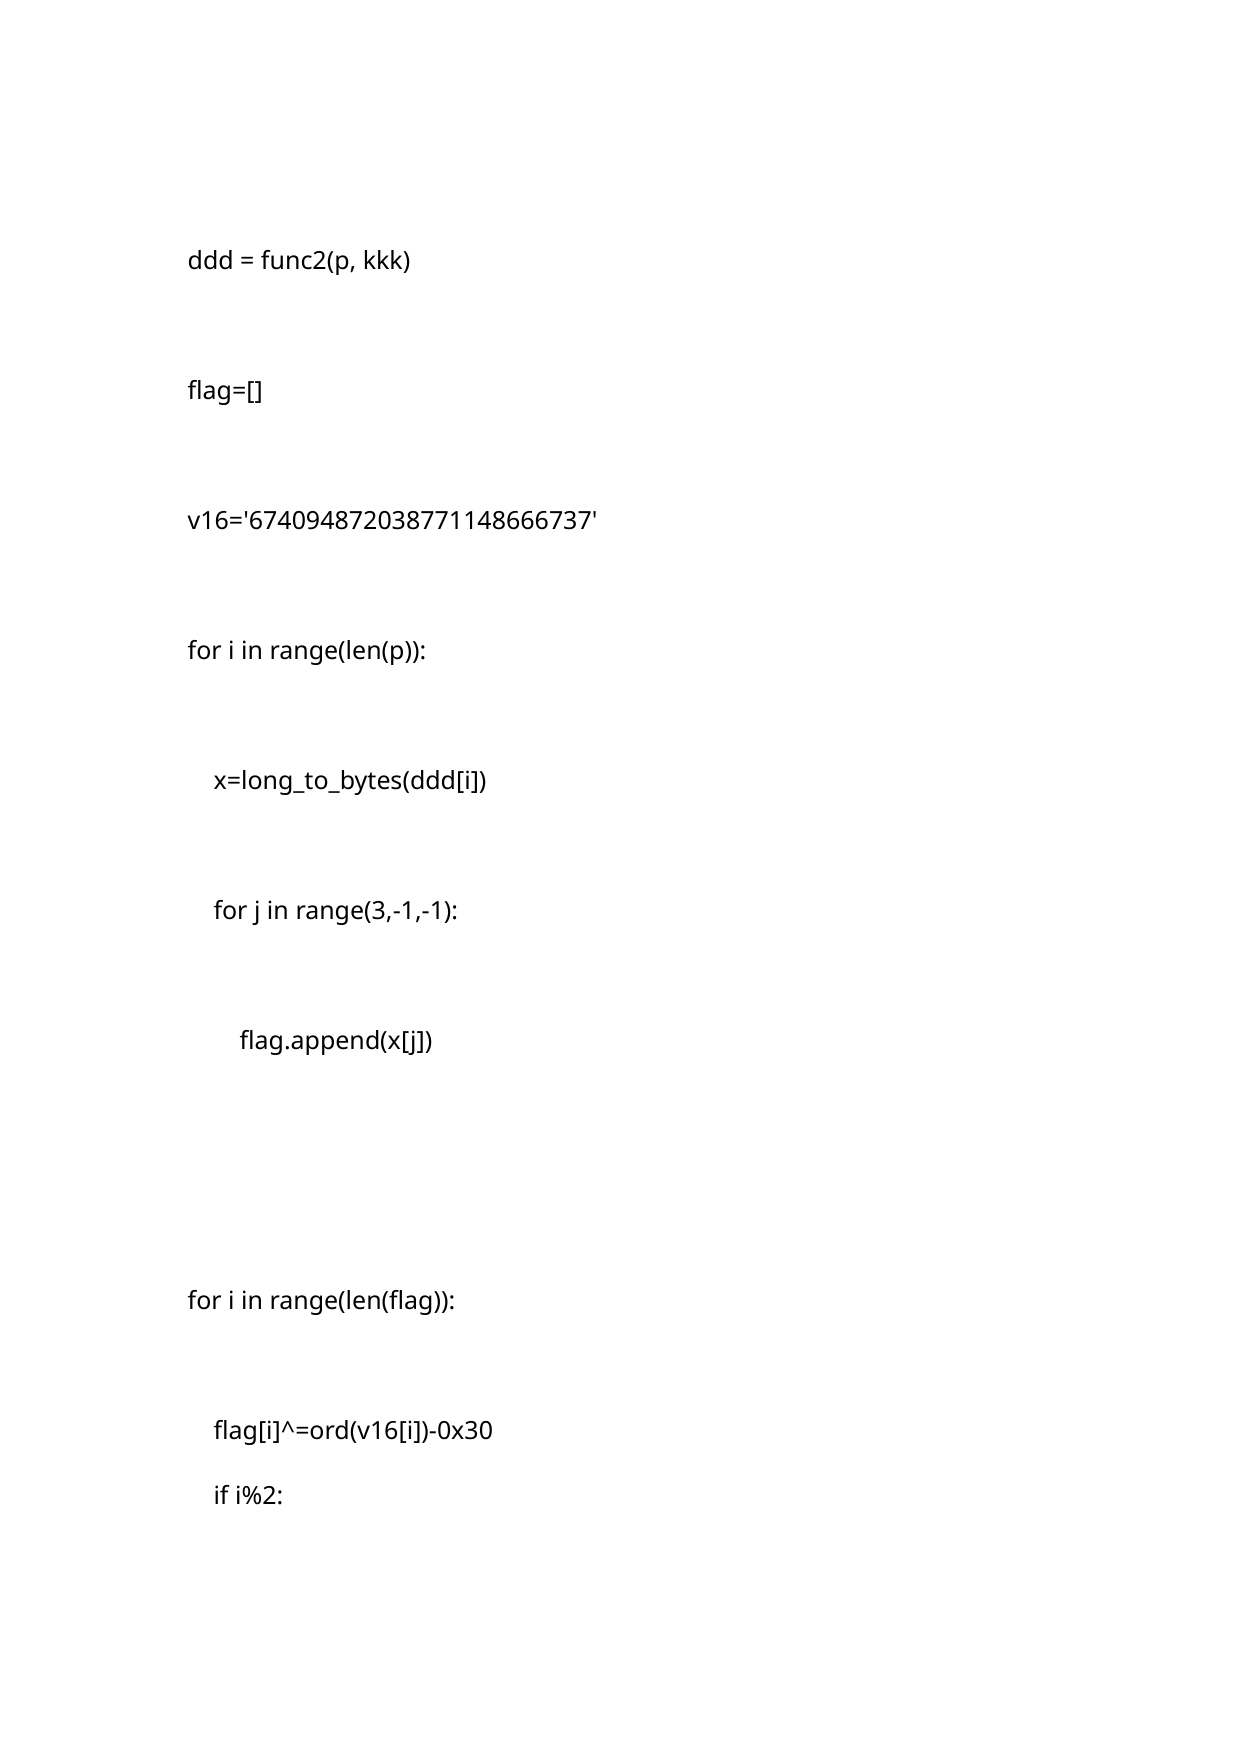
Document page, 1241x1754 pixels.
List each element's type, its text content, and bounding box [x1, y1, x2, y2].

text ddd = func2(p, kkk) [187, 227, 1053, 292]
text for i in range(len(flag)): [187, 1267, 1053, 1332]
text flag=[] [187, 357, 1053, 422]
text for j in range(3,-1,-1): [187, 877, 1053, 942]
text if i%2: [187, 1462, 1053, 1527]
text x=long_to_bytes(ddd[i]) [187, 747, 1053, 812]
text flag[i]^=ord(v16[i])-0x30 [187, 1397, 1053, 1462]
text for i in range(len(p)): [187, 617, 1053, 682]
text flag.append(x[j]) [187, 1007, 1053, 1072]
text v16='674094872038771148666737' [187, 487, 1053, 552]
